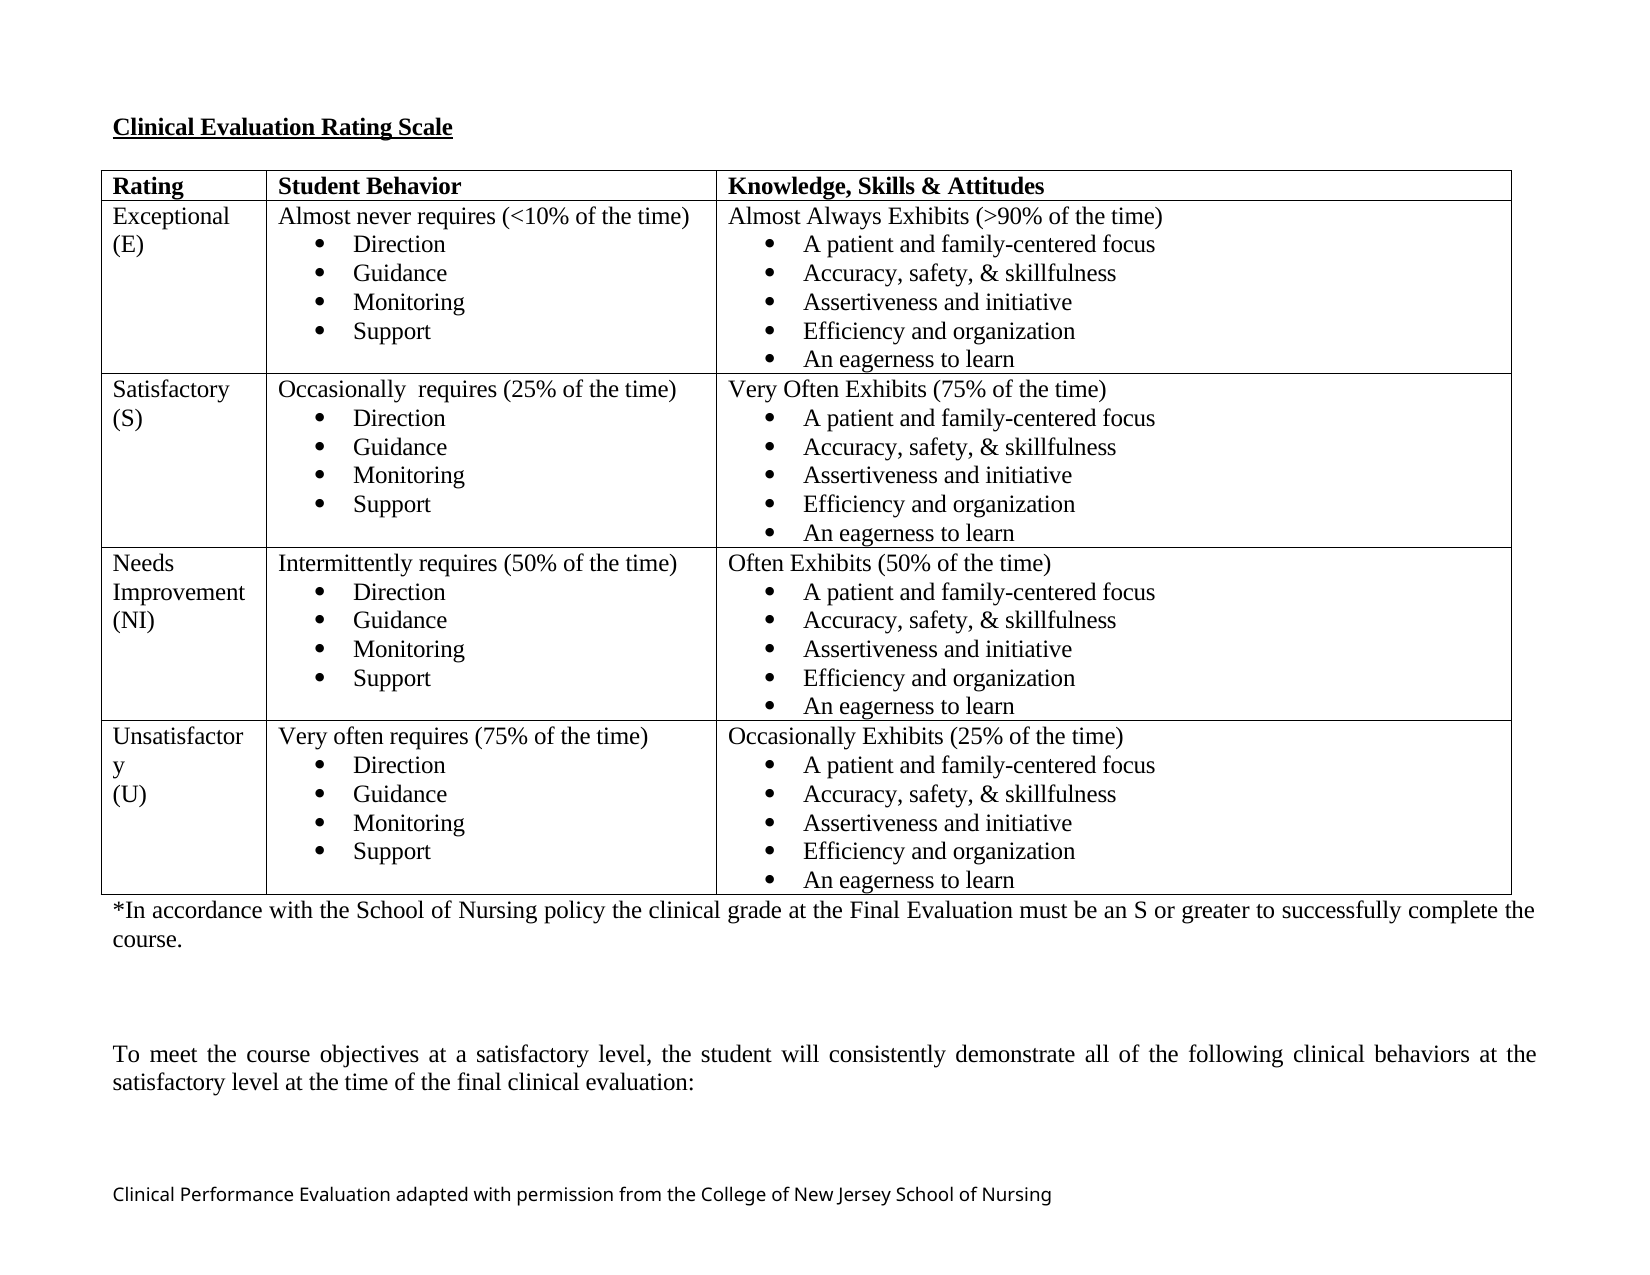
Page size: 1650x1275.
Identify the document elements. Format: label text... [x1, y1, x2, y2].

text Clinical Evaluation Rating Scale [112, 112, 1537, 141]
table_cell Often Exhibits (50% of the time) A patient and family-centered focus Accuracy, safety, & skillfulness Assertiveness and initiative Efficiency and organization An eagerness to learn [717, 548, 1511, 720]
table_header Knowledge, Skills & Attitudes [717, 171, 1511, 200]
table_cell Almost Always Exhibits (>90% of the time) A patient and family-centered focus Accuracy, safety, & skillfulness Assertiveness and initiative Efficiency and organization An eagerness to learn [717, 201, 1511, 373]
table_cell Occasionally requires (25% of the time) Direction Guidance Monitoring Support [267, 374, 716, 547]
table_cell Exceptional (E) [102, 201, 266, 373]
table_cell Occasionally Exhibits (25% of the time) A patient and family-centered focus Accuracy, safety, & skillfulness Assertiveness and initiative Efficiency and organization An eagerness to learn [717, 721, 1511, 894]
table_cell Very Often Exhibits (75% of the time) A patient and family-centered focus Accuracy, safety, & skillfulness Assertiveness and initiative Efficiency and organization An eagerness to learn [717, 374, 1511, 547]
table_cell Satisfactory (S) [102, 374, 266, 547]
table_cell Intermittently requires (50% of the time) Direction Guidance Monitoring Support [267, 548, 716, 720]
text *In accordance with the School of Nursing policy the clinical grade at the Final Evaluation must be an S or greater to successfully complete the course. [112, 895, 1537, 952]
table_cell Unsatisfactory (U) [102, 721, 266, 894]
text To meet the course objectives at a satisfactory level, the student will consistently demonstrate all of the following clinical behaviors at the satisfactory level at the time of the final clinical evaluation: [112, 1039, 1537, 1096]
table_cell Almost never requires (<10% of the time) Direction Guidance Monitoring Support [267, 201, 716, 373]
table_cell Very often requires (75% of the time) Direction Guidance Monitoring Support [267, 721, 716, 894]
table_cell Needs Improvement (NI) [102, 548, 266, 720]
table_header Student Behavior [267, 171, 716, 200]
table_header Rating [102, 171, 266, 200]
